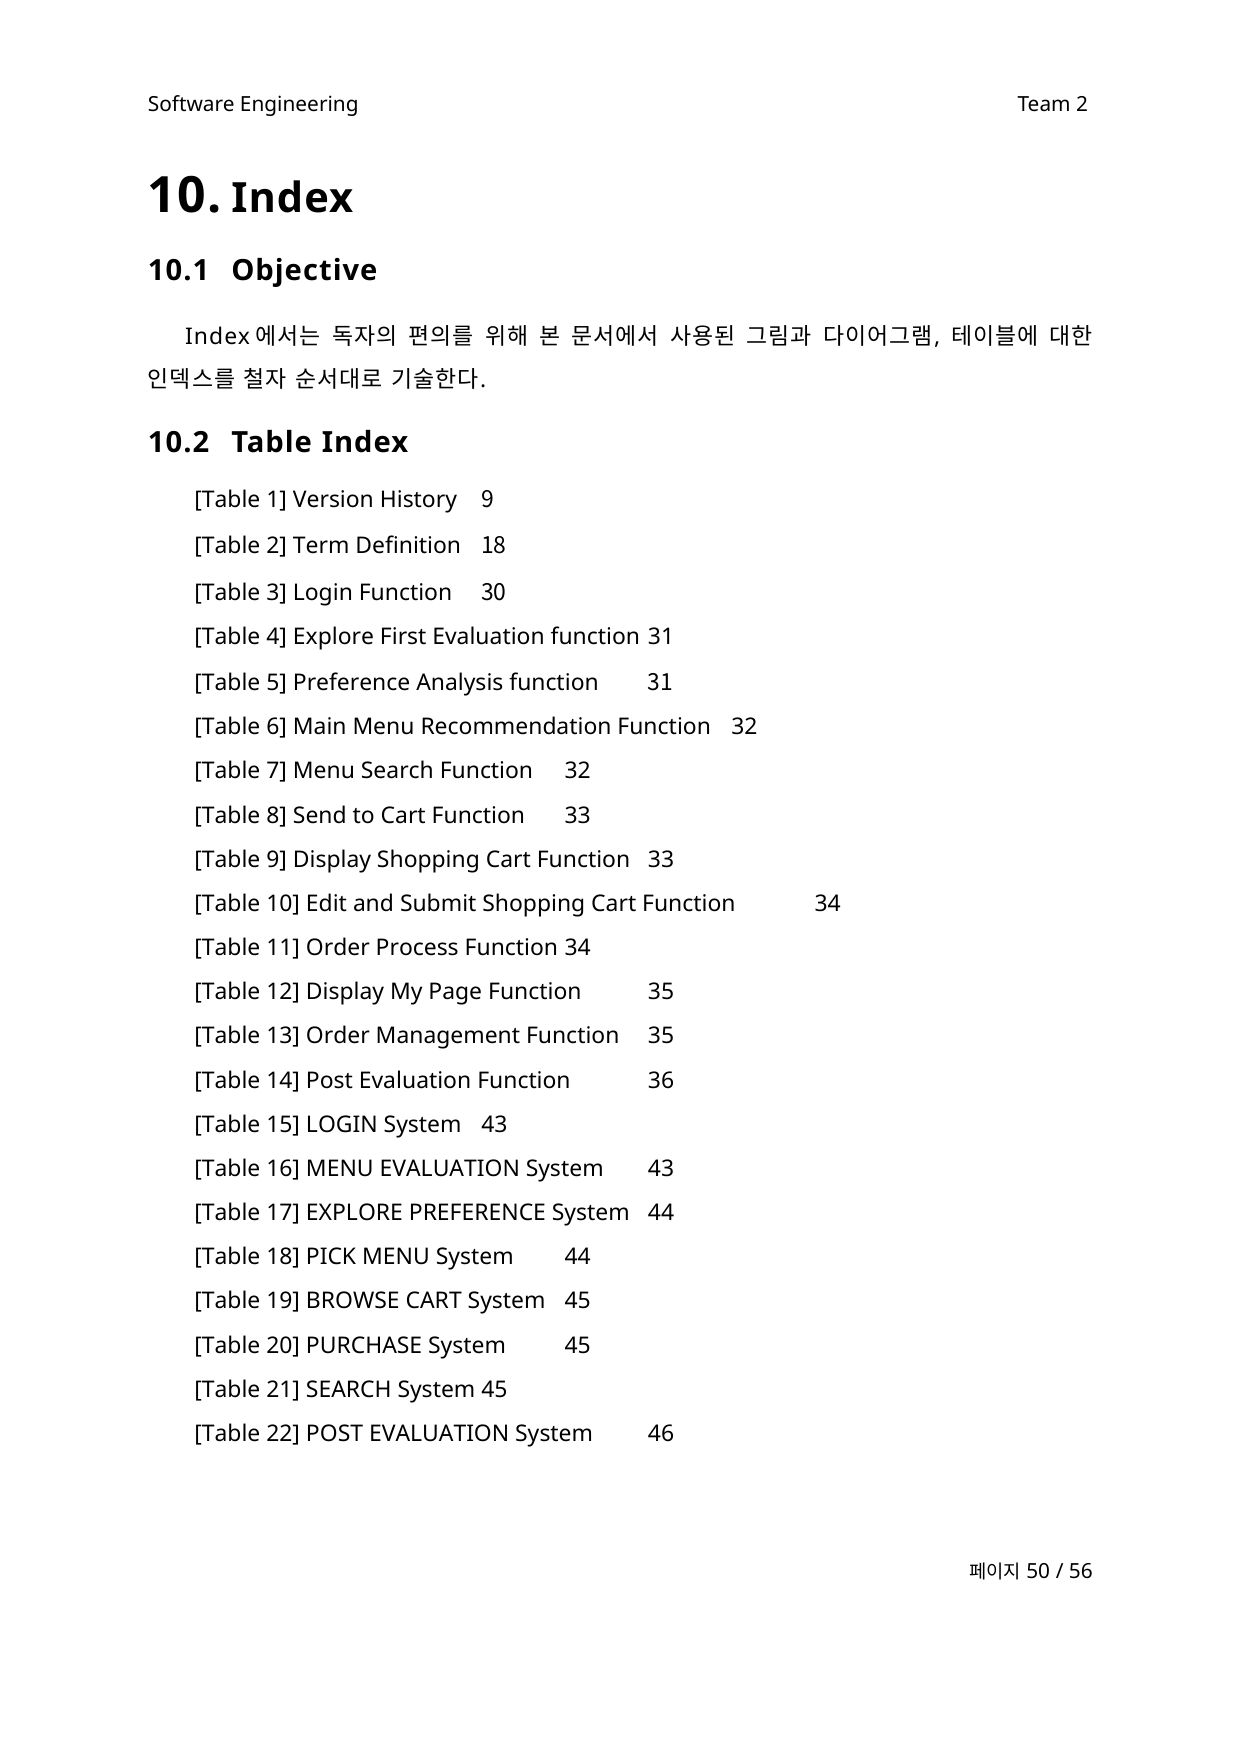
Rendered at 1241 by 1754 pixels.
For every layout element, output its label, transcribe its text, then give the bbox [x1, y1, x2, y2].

subtitle Index [148, 159, 1092, 228]
text Index에서는 독자의 편의를 위해 본 문서에서 사용된 그림과 다이어그램, 테이블에 대한 인덱스를 철자 순서대로 기술한다. [148, 318, 1092, 394]
list Objective [148, 250, 1092, 289]
